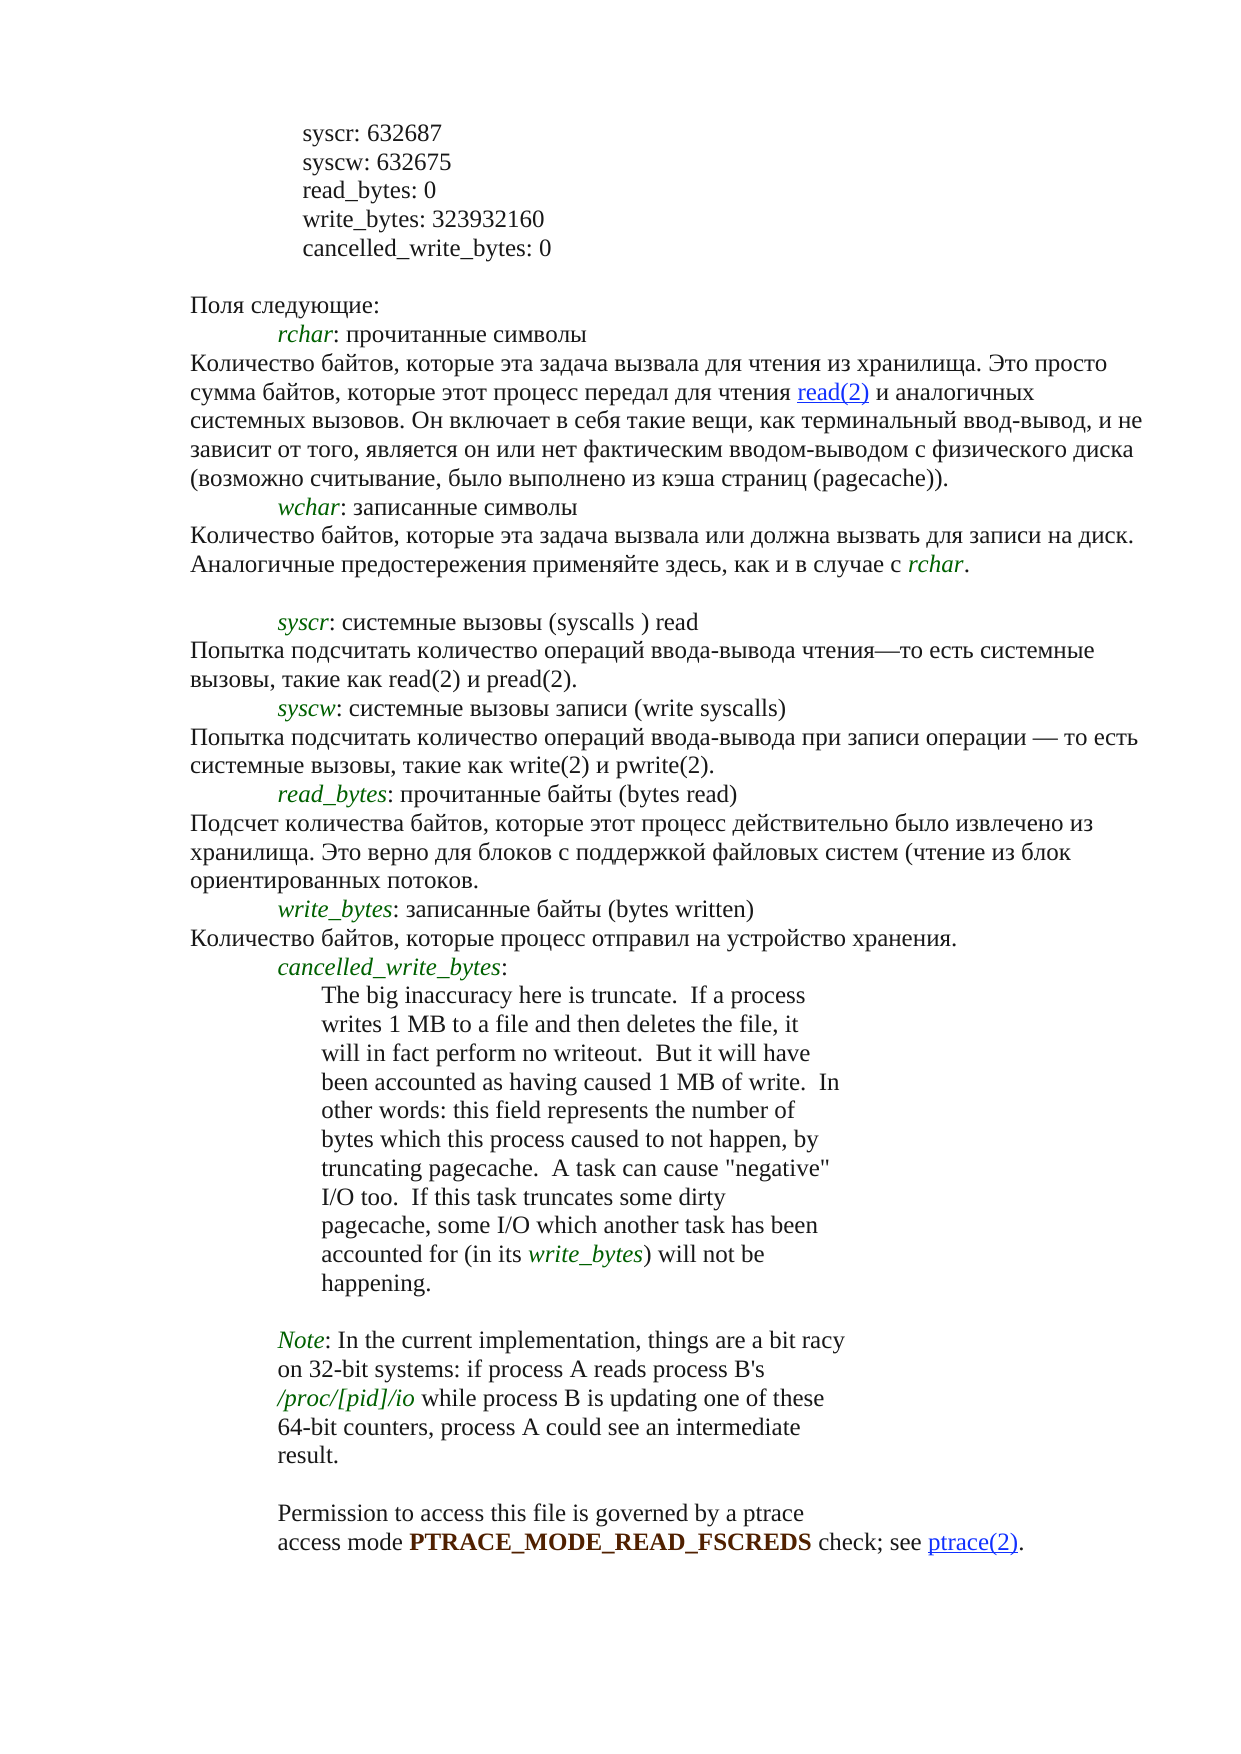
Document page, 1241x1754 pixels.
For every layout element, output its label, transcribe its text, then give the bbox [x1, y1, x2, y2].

text cancelled_write_bytes: [190, 952, 1152, 981]
text write_bytes: 323932160 [190, 204, 1152, 233]
text access mode PTRACE_MODE_READ_FSCREDS check; see ptrace(2). [190, 1527, 1152, 1556]
text Количество байтов, которые эта задача вызвала для чтения из хранилища. Это просто сумма байтов, которые этот процесс передал для чтения read(2) и аналогичных системных вызовов. Он включает в себя такие вещи, как терминальный ввод-вывод, и не зависит от того, является он или нет фактическим вводом-выводом с физического диска (возможно считывание, было выполнено из кэша страниц (pagecache)). [190, 348, 1152, 492]
text happening. [190, 1268, 1152, 1297]
text Поля следующие: [190, 291, 1152, 319]
text Попытка подсчитать количество операций ввода-вывода при записи операции — то есть системные вызовы, такие как write(2) и pwrite(2). [190, 722, 1152, 779]
text syscw: системные вызовы записи (write syscalls) [190, 693, 1152, 722]
text /proc/[pid]/io while process B is updating one of these [190, 1383, 1152, 1412]
text Попытка подсчитать количество операций ввода-вывода чтения—то есть системные вызовы, такие как read(2) и pread(2). [190, 636, 1152, 693]
text will in fact perform no writeout. But it will have [190, 1038, 1152, 1067]
text syscr: 632687 [190, 118, 1152, 147]
text I/O too. If this task truncates some dirty [190, 1182, 1152, 1211]
text writes 1 MB to a file and then deletes the file, it [190, 1009, 1152, 1038]
text write_bytes: записанные байты (bytes written) [190, 894, 1152, 923]
text Количество байтов, которые эта задача вызвала или должна вызвать для записи на диск. Аналогичные предостережения применяйте здесь, как и в случае с rchar. [190, 521, 1152, 578]
text read_bytes: 0 [190, 176, 1152, 204]
text truncating pagecache. A task can cause "negative" [190, 1153, 1152, 1182]
text on 32-bit systems: if process A reads process B's [190, 1354, 1152, 1383]
text read_bytes: прочитанные байты (bytes read) [190, 779, 1152, 808]
text pagecache, some I/O which another task has been [190, 1211, 1152, 1239]
text syscw: 632675 [190, 147, 1152, 176]
text other words: this field represents the number of [190, 1096, 1152, 1124]
text Permission to access this file is governed by a ptrace [190, 1498, 1152, 1527]
text been accounted as having caused 1 MB of write. In [190, 1067, 1152, 1096]
text Note: In the current implementation, things are a bit racy [190, 1326, 1152, 1354]
text Подсчет количества байтов, которые этот процесс действительно было извлечено из хранилища. Это верно для блоков с поддержкой файловых систем (чтение из блок ориентированных потоков. [190, 808, 1152, 894]
text bytes which this process caused to not happen, by [190, 1124, 1152, 1153]
text The big inaccuracy here is truncate. If a process [190, 981, 1152, 1009]
text result. [190, 1441, 1152, 1469]
text wchar: записанные символы [190, 492, 1152, 521]
text accounted for (in its write_bytes) will not be [190, 1239, 1152, 1268]
text rchar: прочитанные символы [190, 319, 1152, 348]
text 64-bit counters, process A could see an intermediate [190, 1412, 1152, 1441]
text syscr: системные вызовы (syscalls ) read [190, 607, 1152, 636]
text Количество байтов, которые процесс отправил на устройство хранения. [190, 923, 1152, 952]
text cancelled_write_bytes: 0 [190, 233, 1152, 262]
